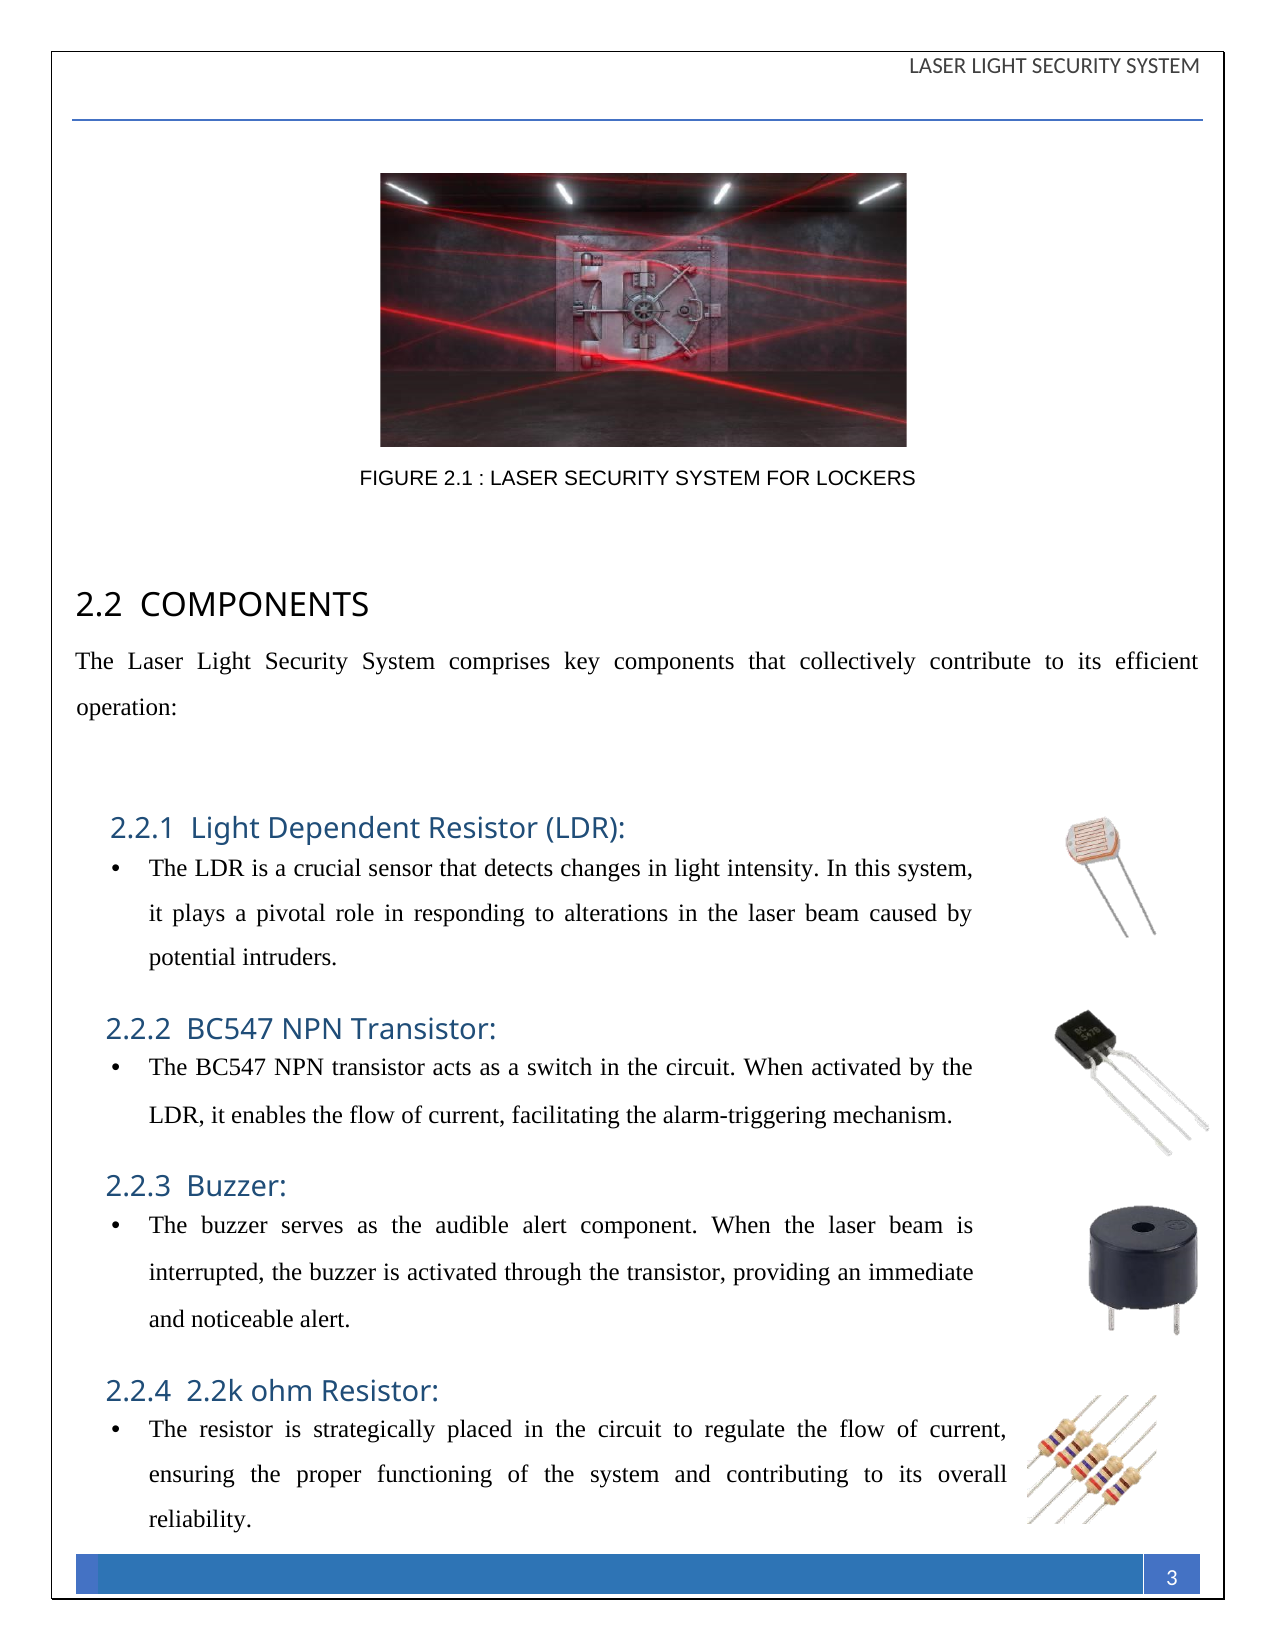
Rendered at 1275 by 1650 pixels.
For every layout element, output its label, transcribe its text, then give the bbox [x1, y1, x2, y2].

list The resistor is strategically placed in the circuit to regulate the flow of current, ensuring the proper functioning of the system and contributing to its overall reliability. [111, 1414, 1119, 1533]
text The Laser Light Security System comprises key components that collectively contribute to its efficient operation: [75, 646, 1200, 725]
picture [1027, 1395, 1157, 1524]
subtitle 2.2 COMPONENTS [75, 580, 1200, 626]
text FIGURE 2.1 : LASER SECURITY SYSTEM FOR LOCKERS [359, 466, 1200, 489]
subtitle 2.2.1 Light Dependent Resistor (LDR): [75, 808, 992, 847]
list The LDR is a crucial sensor that detects changes in light intensity. In this system, it plays a pivotal role in responding to alterations in the laser beam caused by potential intruders. [111, 853, 999, 971]
list The BC547 NPN transistor acts as a switch in the circuit. When activated by the LDR, it enables the flow of current, facilitating the alarm-triggering mechanism. [111, 1052, 999, 1129]
subtitle 2.2.4 2.2k ohm Resistor: [75, 1370, 1200, 1410]
list The buzzer serves as the audible alert component. When the laser beam is interrupted, the buzzer is activated through the transistor, providing an immediate and noticeable alert. [111, 1210, 1054, 1333]
picture [380, 173, 907, 447]
subtitle 2.2.2 BC547 NPN Transistor: [75, 1008, 999, 1048]
subtitle 2.2.3 Buzzer: [75, 1165, 999, 1205]
picture [992, 805, 1267, 1359]
